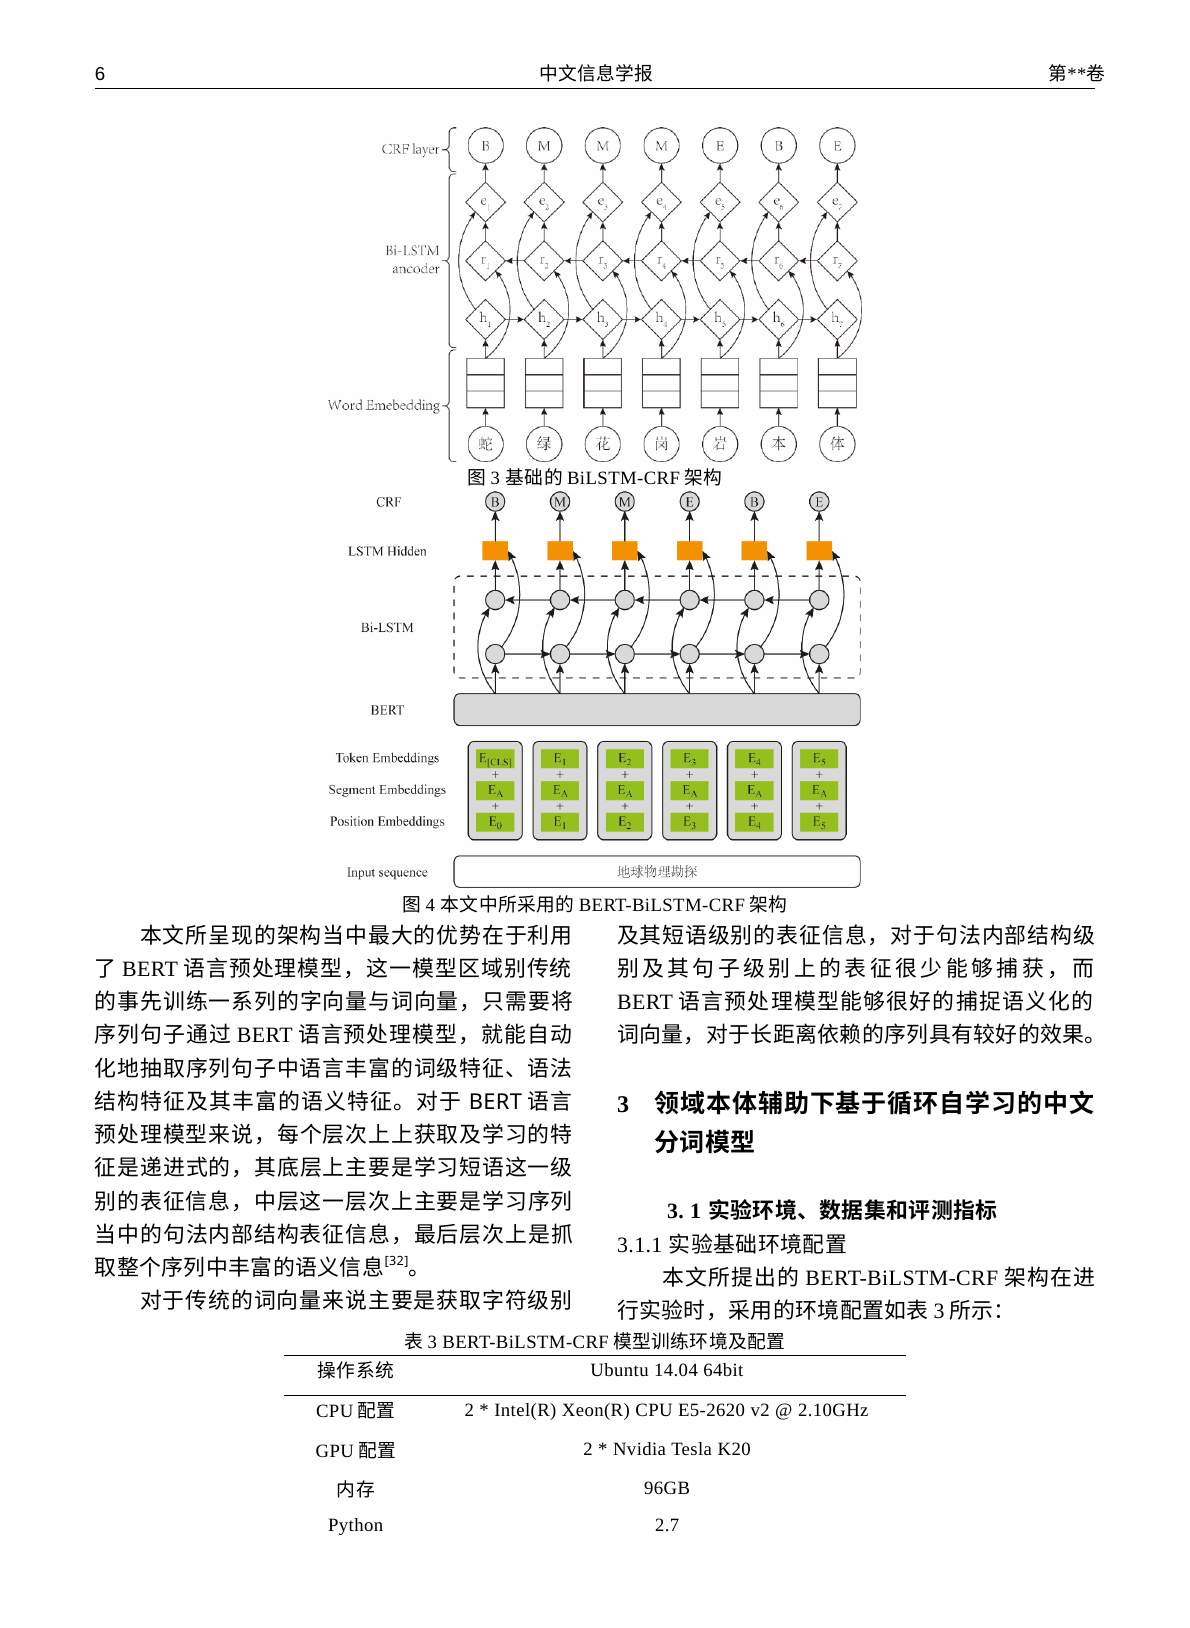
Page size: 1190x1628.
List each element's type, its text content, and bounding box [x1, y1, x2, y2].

text 对于传统的词向量来说主要是获取字符级别及其短语级别的表征信息，对于句法内部结构级别及其句子级别上的表征很少能够捕获，而BERT语言预处理模型能够很好的捕捉语义化的词向量，对于长距离依赖的序列具有较好的效果。 [617, 918, 1095, 1049]
table_cell 2 * Intel(R) Xeon(R) CPU E5-2620 v2 @ 2.10GHz [428, 1396, 906, 1435]
text 表3 BERT-BiLSTM-CRF模型训练环境及配置 [94, 1326, 1095, 1353]
text 图4 本文中所采用的BERT-BiLSTM-CRF架构 [94, 889, 1095, 916]
table_header 操作系统 [284, 1356, 428, 1395]
text 3.1.1 实验基础环境配置 [617, 1227, 1095, 1258]
table_cell 内存 [284, 1474, 428, 1513]
table_cell 96GB [428, 1474, 906, 1513]
picture [327, 127, 862, 462]
table_cell GPU配置 [284, 1435, 428, 1474]
picture [328, 491, 861, 888]
text 本文所呈现的架构当中最大的优势在于利用了BERT语言预处理模型，这一模型区域别传统的事先训练一系列的字向量与词向量，只需要将序列句子通过BERT语言预处理模型，就能自动化地抽取序列句子中语言丰富的词级特征、语法结构特征及其丰富的语义特征。对于BERT语言预处理模型来说，每个层次上上获取及学习的特征是递进式的，其底层上主要是学习短语这一级别的表征信息，中层这一层次上主要是学习序列当中的句法内部结构表征信息，最后层次上是抓取整个序列中丰富的语义信息[32]。 [94, 918, 572, 1282]
text 对于传统的词向量来说主要是获取字符级别及其短语级别的表征信息，对于句法内部结构级别及其句子级别上的表征很少能够捕获，而BERT语言预处理模型能够很好的捕捉语义化的词向量，对于长距离依赖的序列具有较好的效果。 [94, 1283, 572, 1315]
text 本文所提出的BERT-BiLSTM-CRF架构在进行实验时，采用的环境配置如表3所示： [617, 1260, 1095, 1325]
subtitle 3. 1 实验环境、数据集和评测指标 [617, 1193, 1095, 1225]
table_cell 2 * Nvidia Tesla K20 [428, 1435, 906, 1474]
table_cell 2.7 [428, 1514, 906, 1547]
table_cell CPU配置 [284, 1396, 428, 1435]
table_cell Python [284, 1514, 428, 1547]
table_header Ubuntu 14.04 64bit [428, 1356, 906, 1395]
text 图3 基础的BiLSTM-CRF架构 [94, 463, 1095, 490]
subtitle 领域本体辅助下基于循环自学习的中文分词模型 [617, 1084, 1095, 1158]
